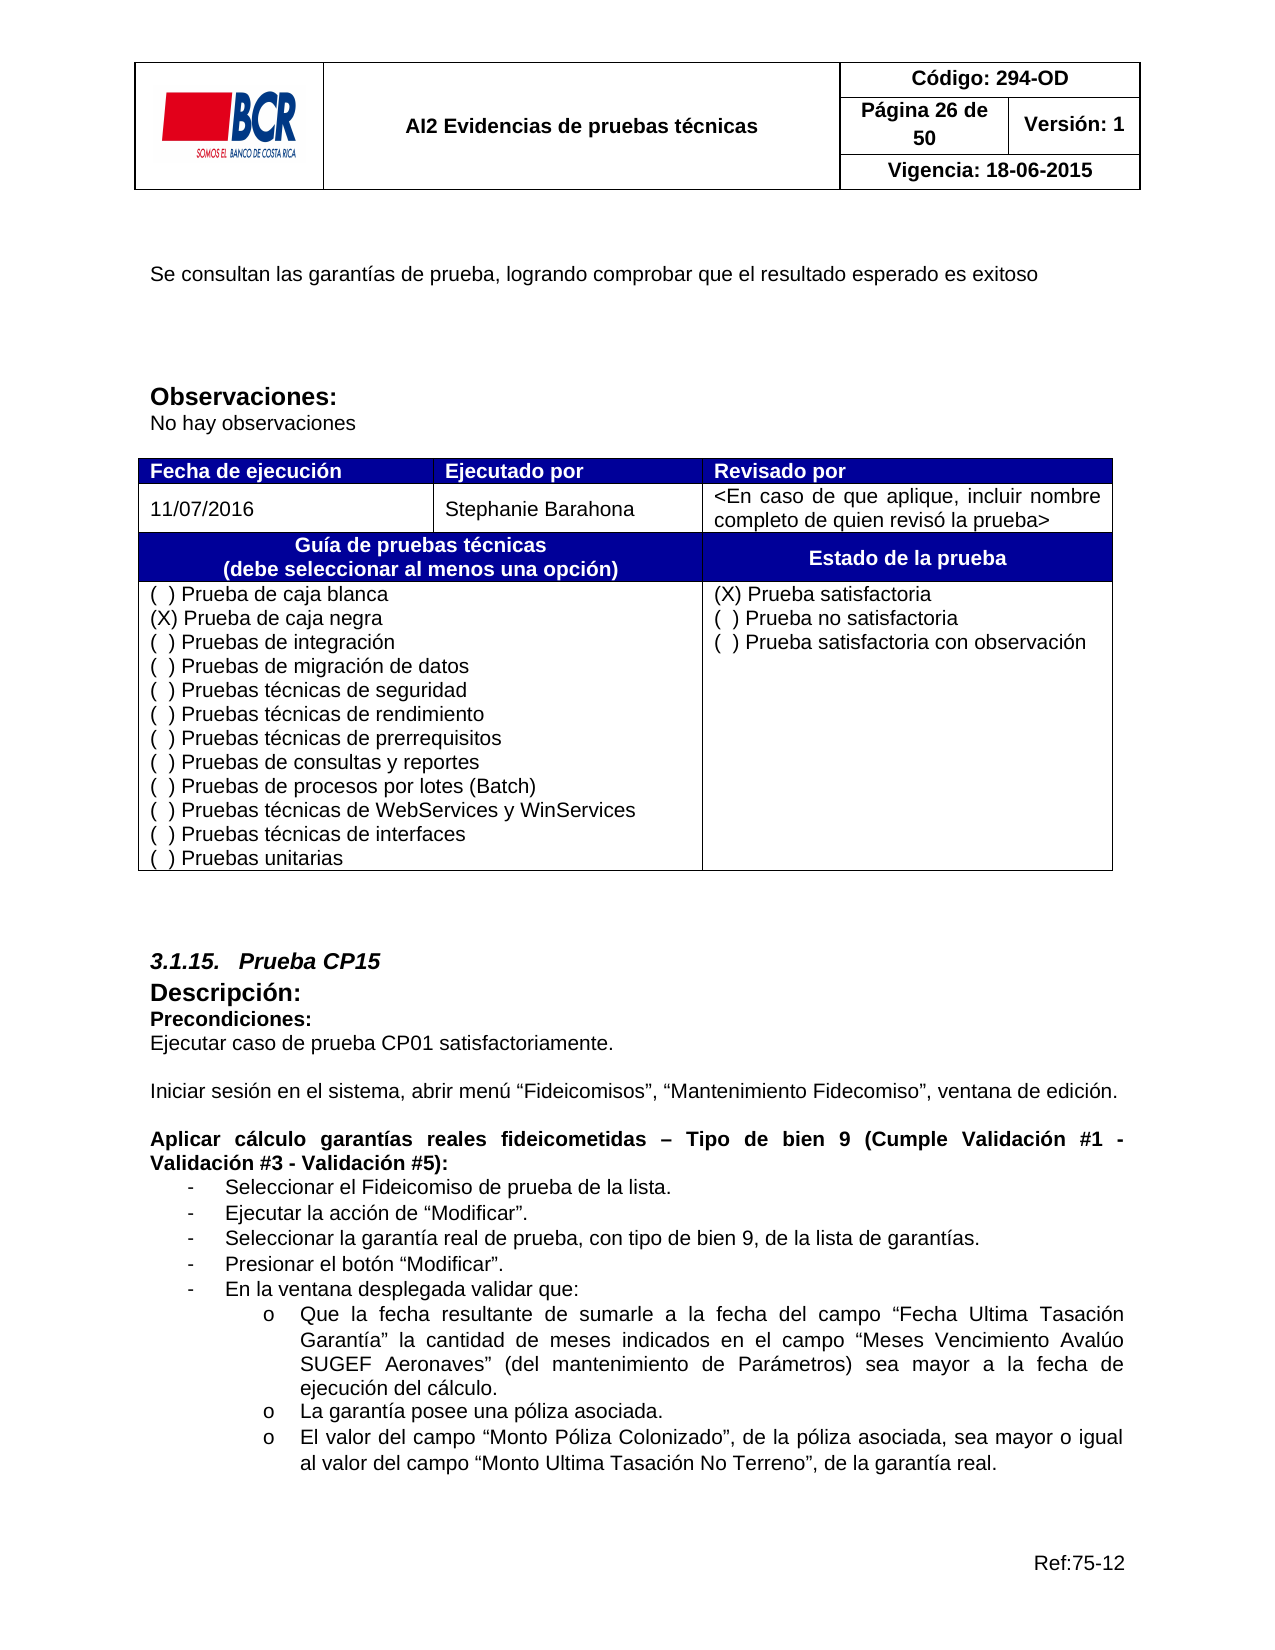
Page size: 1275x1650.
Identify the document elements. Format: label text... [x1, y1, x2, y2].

text Ejecutar caso de prueba CP01 satisfactoriamente. [150, 1031, 1125, 1055]
table_header Fecha de ejecución [139, 459, 433, 483]
picture [152, 85, 306, 163]
list La garantía posee una póliza asociada. [262, 1399, 1125, 1425]
text Se consultan las garantías de prueba, logrando comprobar que el resultado esperado es exitoso [150, 262, 1125, 286]
table_cell Guía de pruebas técnicas (debe seleccionar al menos una opción) [139, 533, 702, 581]
list En la ventana desplegada validar que: [187, 1276, 1125, 1302]
text No hay observaciones [150, 410, 1125, 434]
table_header Revisado por [703, 459, 1112, 483]
text Aplicar cálculo garantías reales fideicometidas – Tipo de bien 9 (Cumple Validación #1 - Validación #3 - Validación #5): [150, 1127, 1125, 1174]
text Observaciones: [150, 382, 1125, 410]
list Seleccionar la garantía real de prueba, con tipo de bien 9, de la lista de garantías. [187, 1225, 1125, 1251]
table_cell Estado de la prueba [703, 533, 1112, 581]
text Iniciar sesión en el sistema, abrir menú “Fideicomisos”, “Mantenimiento Fidecomiso”, ventana de edición. [150, 1079, 1125, 1103]
list Que la fecha resultante de sumarle a la fecha del campo “Fecha Ultima Tasación Garantía” la cantidad de meses indicados en el campo “Meses Vencimiento Avalúo SUGEF Aeronaves” (del mantenimiento de Parámetros) sea mayor a la fecha de ejecución del cálculo. [262, 1302, 1125, 1399]
table_cell (X) Prueba satisfactoria ( ) Prueba no satisfactoria ( ) Prueba satisfactoria con observación [703, 582, 1112, 870]
table_cell ( ) Prueba de caja blanca (X) Prueba de caja negra ( ) Pruebas de integración ( ) Pruebas de migración de datos ( ) Pruebas técnicas de seguridad ( ) Pruebas técnicas de rendimiento ( ) Pruebas técnicas de prerrequisitos ( ) Pruebas de consultas y reportes ( ) Pruebas de procesos por lotes (Batch) ( ) Pruebas técnicas de WebServices y WinServices ( ) Pruebas técnicas de interfaces ( ) Pruebas unitarias [139, 582, 702, 870]
list Seleccionar el Fideicomiso de prueba de la lista. [187, 1174, 1125, 1200]
table_header Ejecutado por [434, 459, 702, 483]
table_cell <En caso de que aplique, incluir nombre completo de quien revisó la prueba> [703, 484, 1112, 532]
list El valor del campo “Monto Póliza Colonizado”, de la póliza asociada, sea mayor o igual al valor del campo “Monto Ultima Tasación No Terreno”, de la garantía real. [262, 1425, 1125, 1475]
subtitle Prueba CP15 [150, 948, 1125, 974]
list Ejecutar la acción de “Modificar”. [187, 1200, 1125, 1225]
text Descripción: [150, 978, 1125, 1007]
table_cell 11/07/2016 [139, 484, 433, 532]
table_cell Stephanie Barahona [434, 484, 702, 532]
list Presionar el botón “Modificar”. [187, 1251, 1125, 1276]
text Precondiciones: [150, 1007, 1125, 1031]
